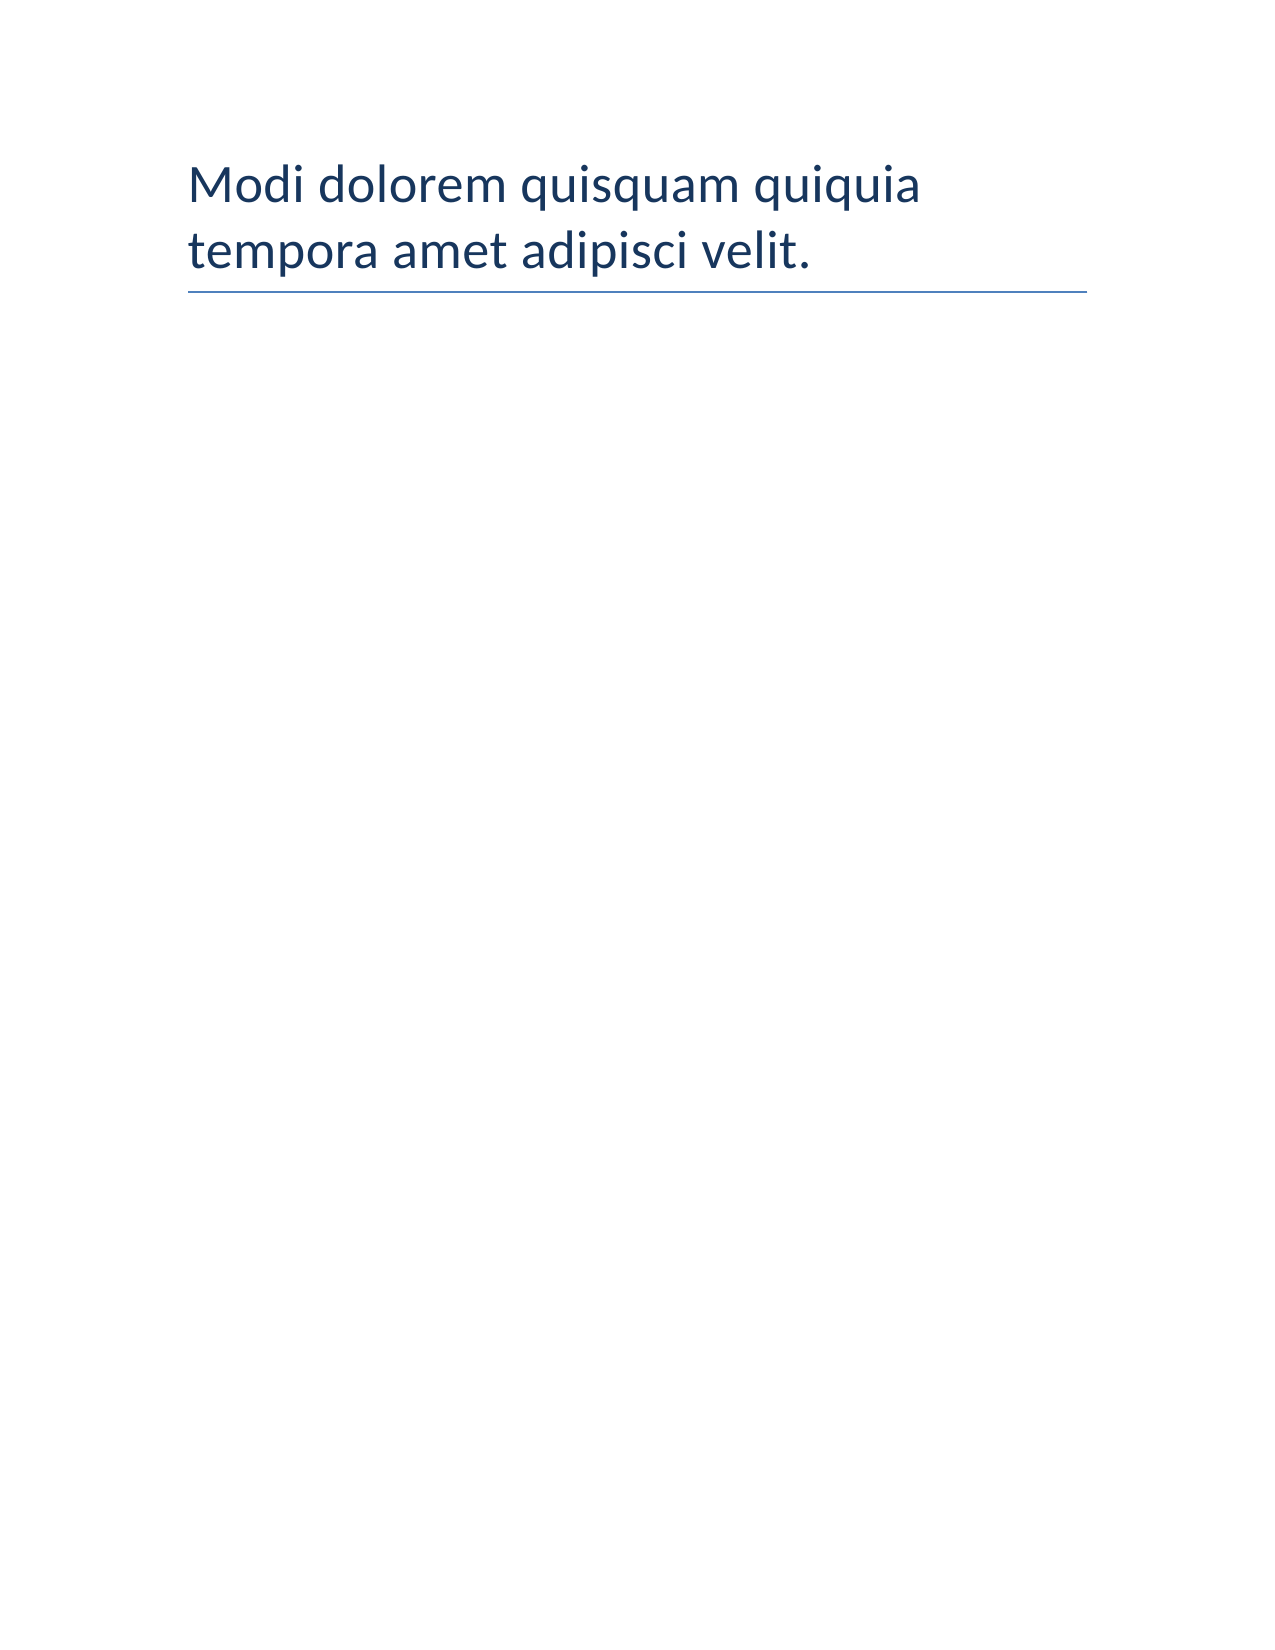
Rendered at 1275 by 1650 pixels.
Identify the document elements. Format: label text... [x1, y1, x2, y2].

title Modi dolorem quisquam quiquia tempora amet adipisci velit. [187, 150, 1087, 293]
